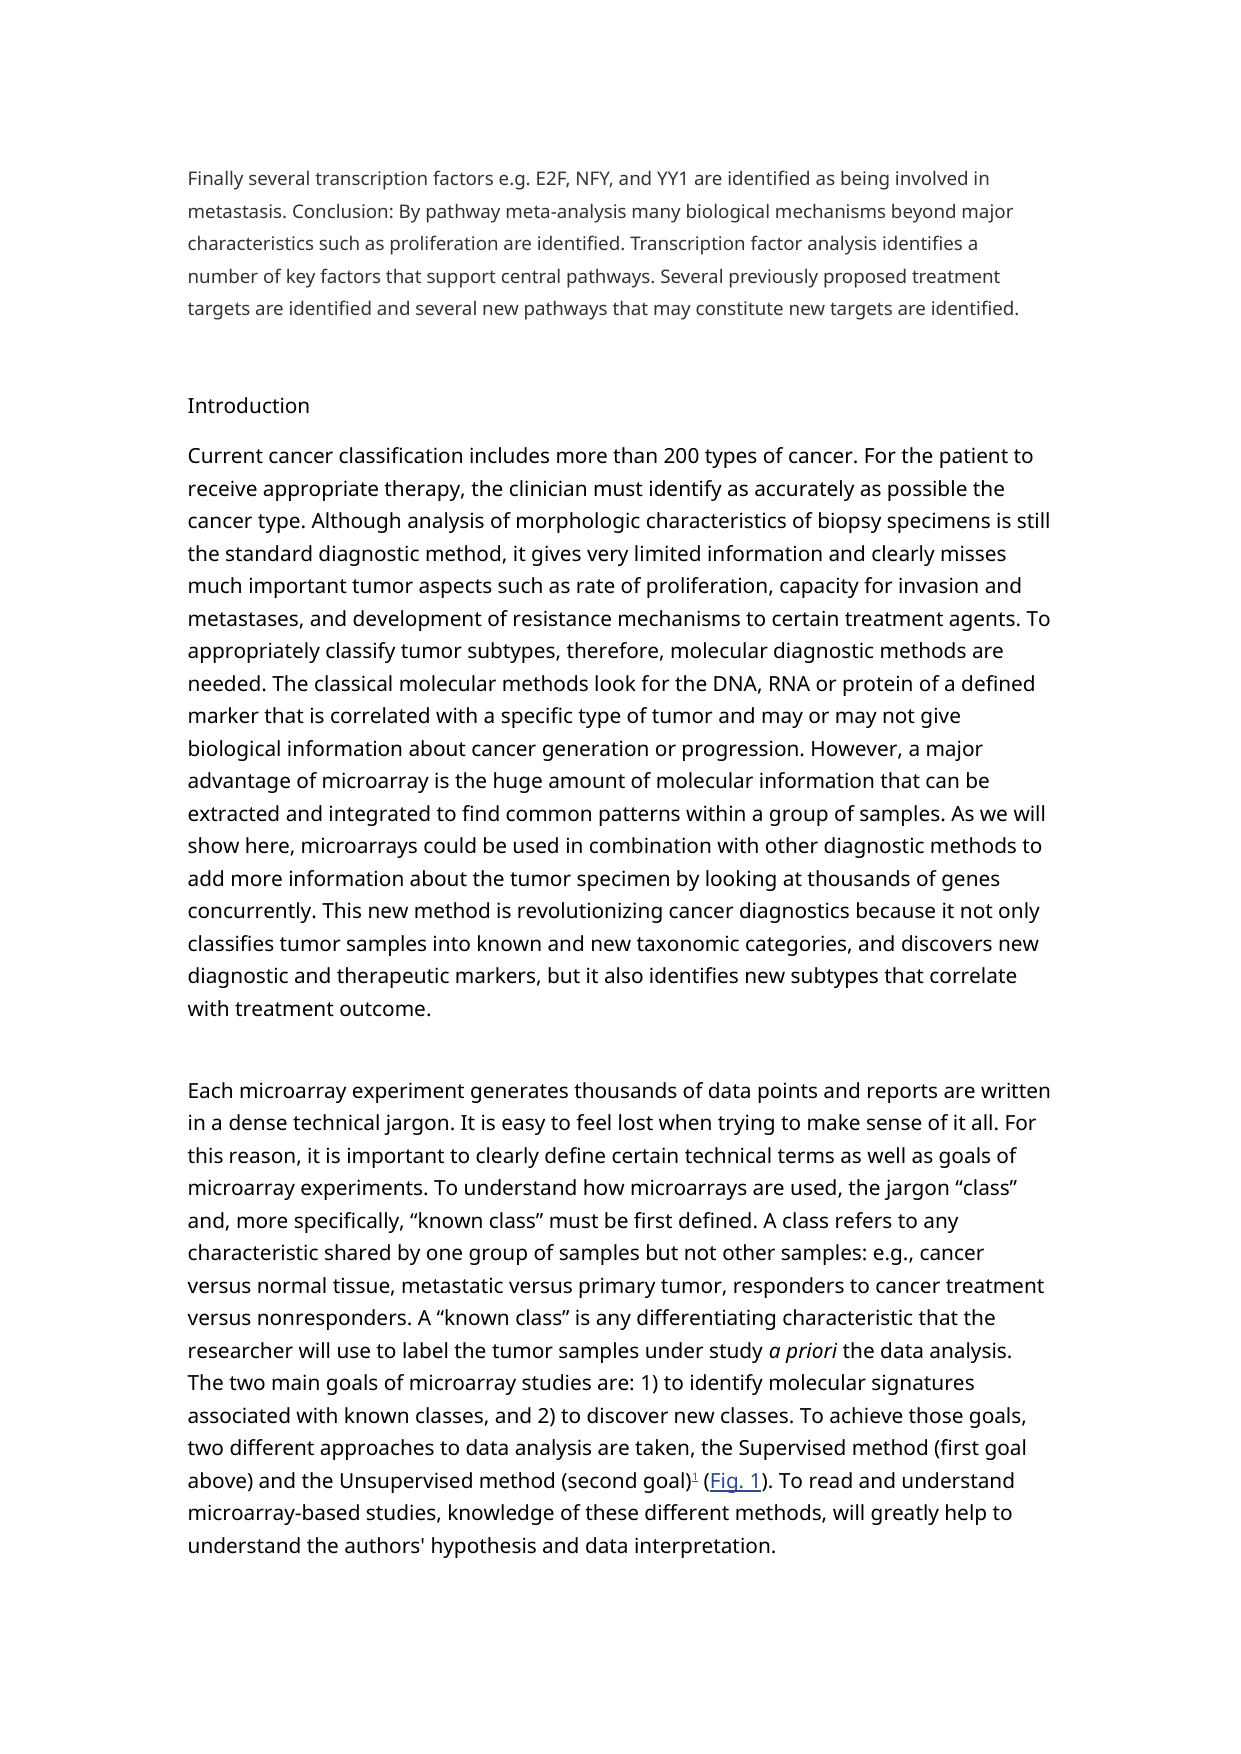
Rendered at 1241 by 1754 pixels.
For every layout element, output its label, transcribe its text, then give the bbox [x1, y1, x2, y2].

text Introduction [187, 389, 1053, 422]
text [187, 162, 1053, 324]
text Current cancer classification includes more than 200 types of cancer. For the patient to receive appropriate therapy, the clinician must identify as accurately as possible the cancer type. Although analysis of morphologic characteristics of biopsy specimens is still the standard diagnostic method, it gives very limited information and clearly misses much important tumor aspects such as rate of proliferation, capacity for invasion and metastases, and development of resistance mechanisms to certain treatment agents. To appropriately classify tumor subtypes, therefore, molecular diagnostic methods are needed. The classical molecular methods look for the DNA, RNA or protein of a defined marker that is correlated with a specific type of tumor and may or may not give biological information about cancer generation or progression. However, a major advantage of microarray is the huge amount of molecular information that can be extracted and integrated to find common patterns within a group of samples. As we will show here, microarrays could be used in combination with other diagnostic methods to add more information about the tumor specimen by looking at thousands of genes concurrently. This new method is revolutionizing cancer diagnostics because it not only classifies tumor samples into known and new taxonomic categories, and discovers new diagnostic and therapeutic markers, but it also identifies new subtypes that correlate with treatment outcome. [187, 439, 1053, 1024]
text Each microarray experiment generates thousands of data points and reports are written in a dense technical jargon. It is easy to feel lost when trying to make sense of it all. For this reason, it is important to clearly define certain technical terms as well as goals of microarray experiments. To understand how microarrays are used, the jargon “class” and, more specifically, “known class” must be first defined. A class refers to any characteristic shared by one group of samples but not other samples: e.g., cancer versus normal tissue, metastatic versus primary tumor, responders to cancer treatment versus nonresponders. A “known class” is any differentiating characteristic that the researcher will use to label the tumor samples under study a priori the data analysis. The two main goals of microarray studies are: 1) to identify molecular signatures associated with known classes, and 2) to discover new classes. To achieve those goals, two different approaches to data analysis are taken, the Supervised method (first goal above) and the Unsupervised method (second goal)1 (Fig. 1). To read and understand microarray-based studies, knowledge of these different methods, will greatly help to understand the authors' hypothesis and data interpretation. [187, 1074, 1053, 1562]
